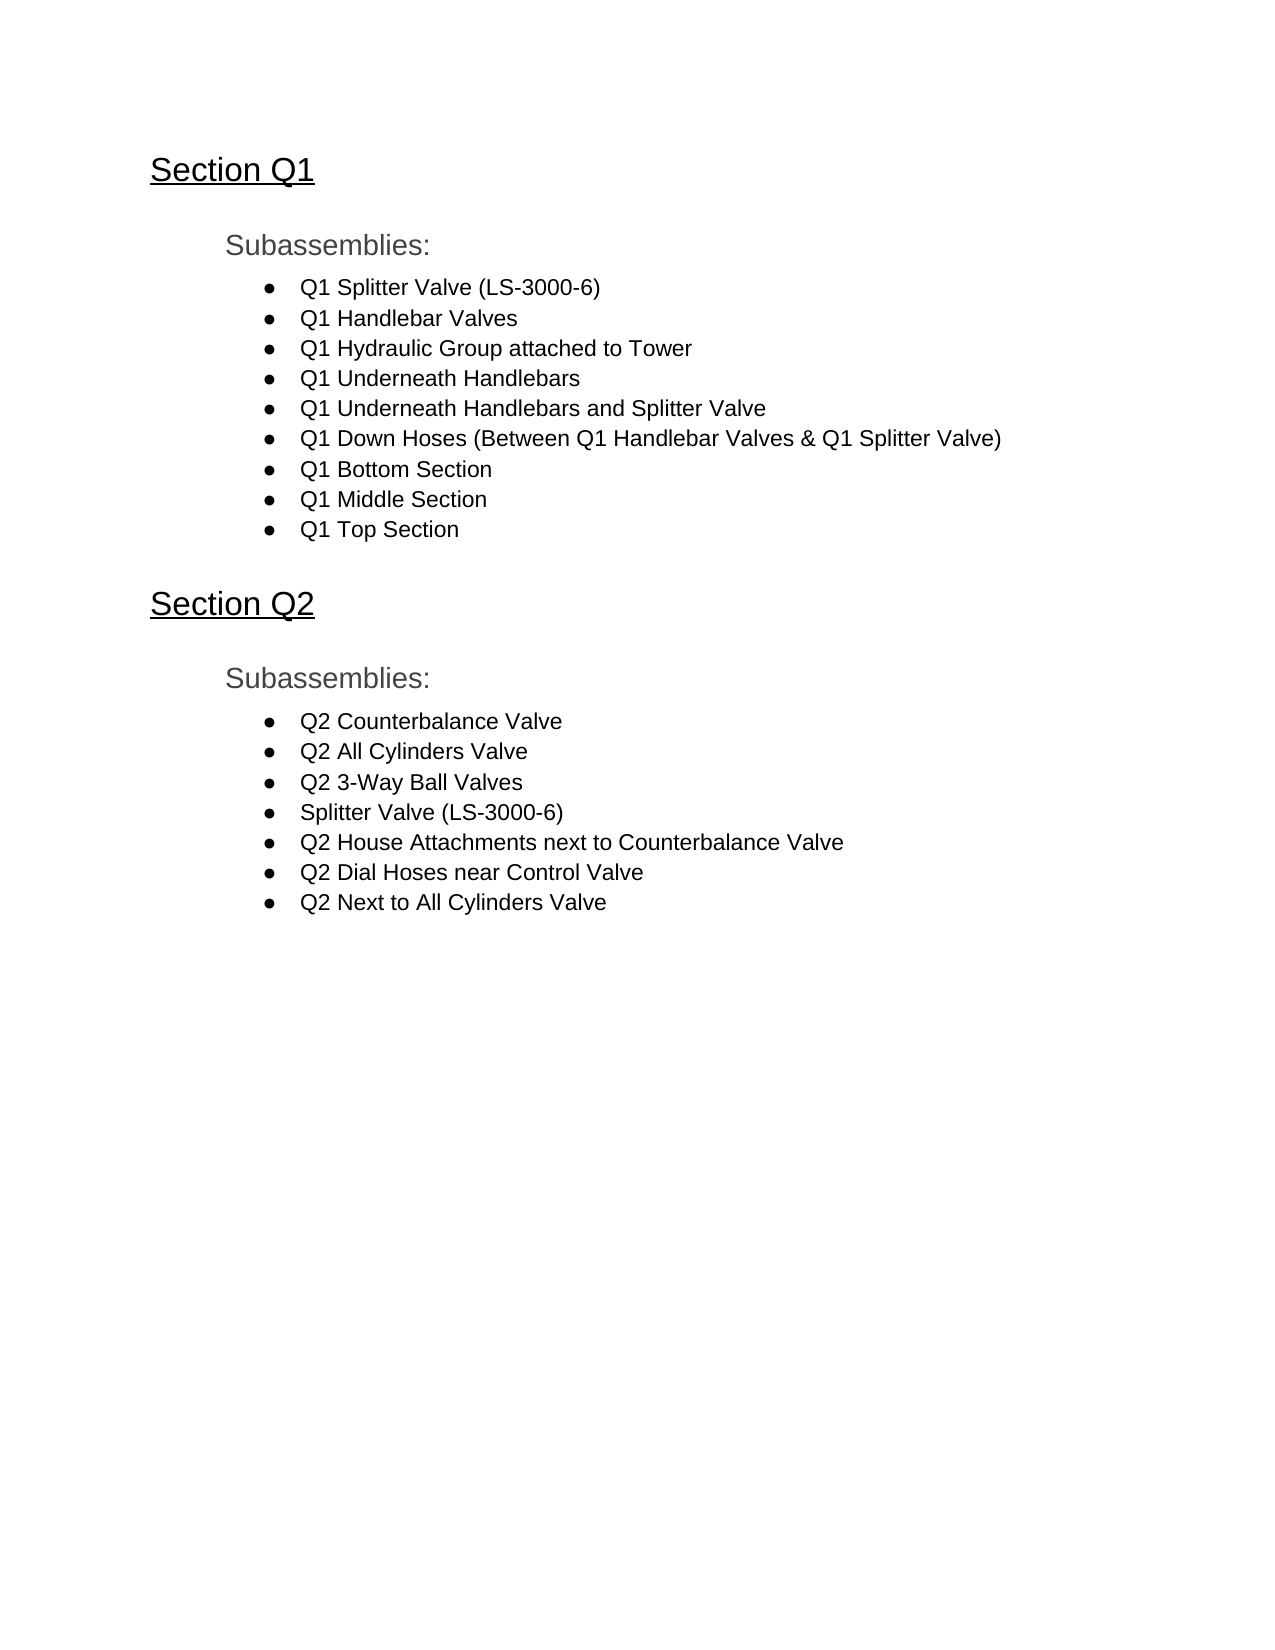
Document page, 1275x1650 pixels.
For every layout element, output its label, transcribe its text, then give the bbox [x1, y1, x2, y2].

list Q1 Hydraulic Group attached to Tower [262, 335, 1125, 361]
list Q2 Counterbalance Valve [262, 708, 1125, 734]
list Q1 Splitter Valve (LS-3000-6) [262, 274, 1125, 301]
list Splitter Valve (LS-3000-6) [262, 799, 1125, 825]
subtitle Section Q1 [150, 150, 1125, 188]
list Q1 Underneath Handlebars [262, 365, 1125, 391]
list Q1 Underneath Handlebars and Splitter Valve [262, 395, 1125, 422]
list Q2 House Attachments next to Counterbalance Valve [262, 829, 1125, 855]
subtitle Subassemblies: [150, 227, 1125, 261]
list Q1 Down Hoses (Between Q1 Handlebar Valves & Q1 Splitter Valve) [262, 425, 1125, 452]
list Q1 Top Section [262, 516, 1125, 542]
list Q1 Handlebar Valves [262, 304, 1125, 331]
list Q1 Bottom Section [262, 456, 1125, 482]
subtitle Section Q2 [150, 584, 1125, 622]
list Q2 Next to All Cylinders Valve [262, 889, 1125, 916]
subtitle Subassemblies: [150, 661, 1125, 695]
list Q2 Dial Hoses near Control Valve [262, 859, 1125, 886]
list Q1 Middle Section [262, 486, 1125, 512]
list Q2 All Cylinders Valve [262, 738, 1125, 765]
list Q2 3-Way Ball Valves [262, 768, 1125, 795]
